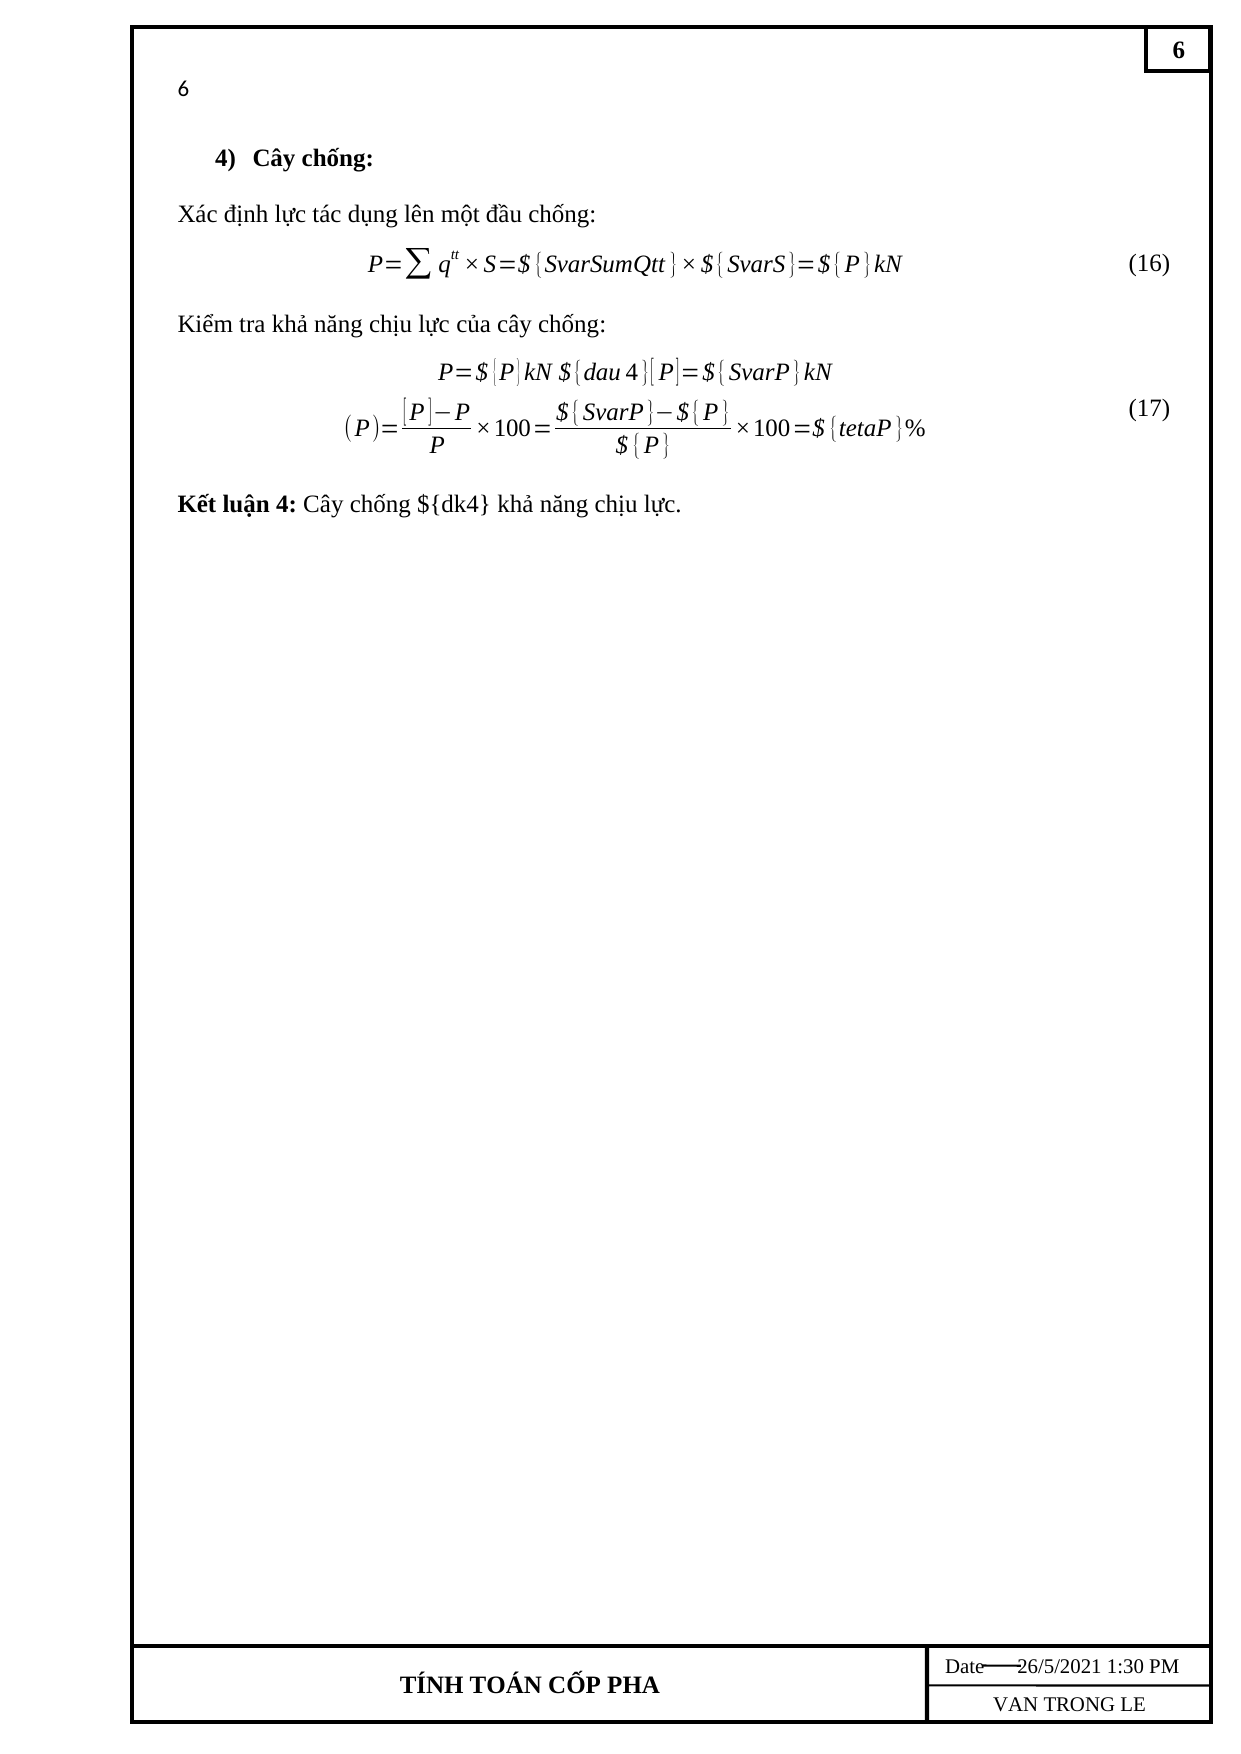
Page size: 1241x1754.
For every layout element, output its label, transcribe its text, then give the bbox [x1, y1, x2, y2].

text Kiểm tra khả năng chịu lực của cây chống: [177, 309, 1181, 337]
text Xác định lực tác dụng lên một đầu chống: [177, 199, 1181, 228]
text Kết luận 4: Cây chống ${dk4} khả năng chịu lực. [177, 489, 1181, 518]
table_cell [177, 393, 1093, 464]
table_header (17) [1093, 352, 1181, 464]
list Cây chống: [215, 143, 1181, 172]
table_header [177, 352, 1093, 393]
table_header (16) [1093, 242, 1181, 284]
table_header [177, 242, 1093, 284]
